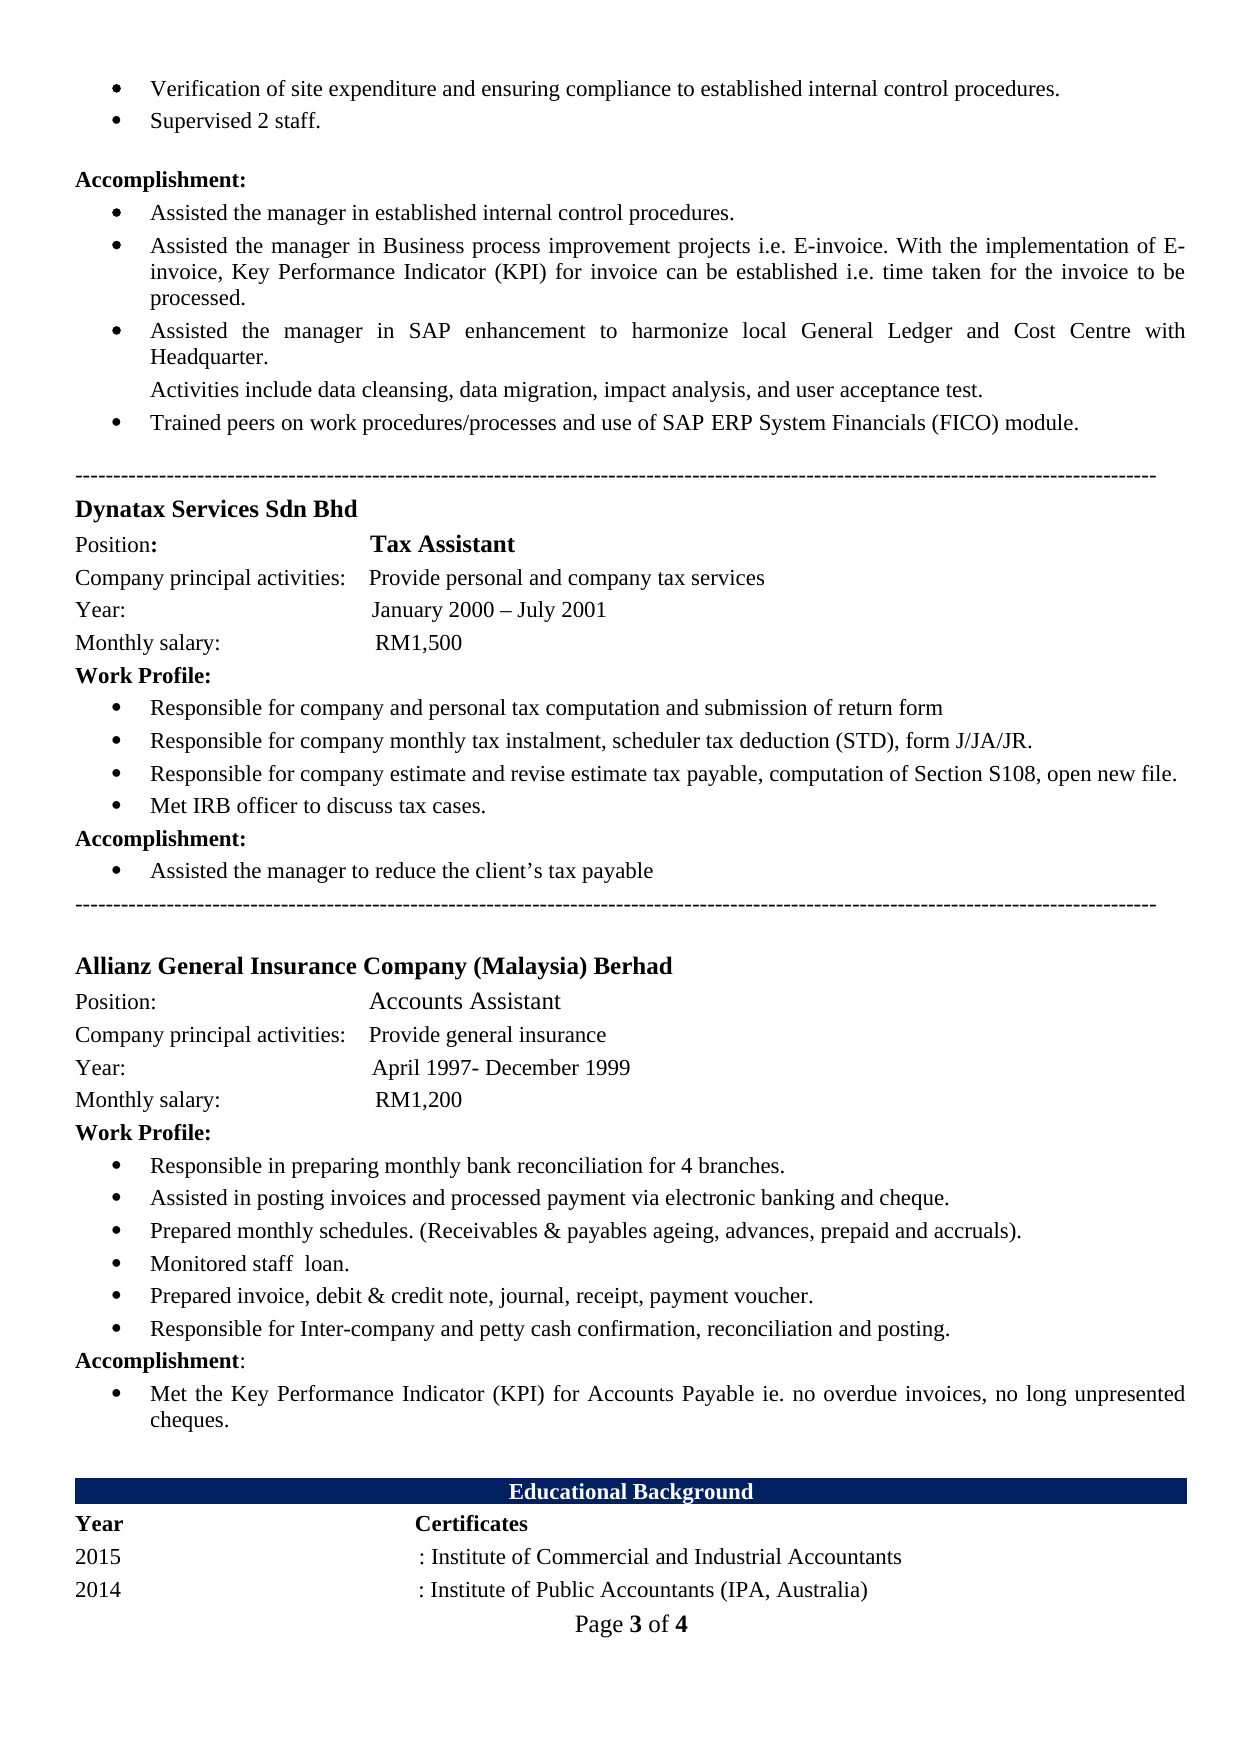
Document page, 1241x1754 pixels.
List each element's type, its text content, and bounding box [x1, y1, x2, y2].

list Met the Key Performance Indicator (KPI) for Accounts Payable ie. no overdue invoices, no long unpresented cheques. [112, 1380, 1187, 1433]
text Activities include data cleansing, data migration, impact analysis, and user acceptance test. [150, 376, 1187, 402]
text Accomplishment: [75, 167, 1187, 193]
text ---------------------------------------------------------------------------------------------------------------------------------------------- [75, 461, 1187, 488]
text Allianz General Insurance Company (Malaysia) Berhad [75, 951, 1187, 980]
list Responsible for company estimate and revise estimate tax payable, computation of Section S108, open new file. [112, 759, 1187, 786]
text Monthly salary: RM1,500 [75, 629, 1187, 656]
text Company principal activities: Provide general insurance [75, 1021, 1187, 1048]
text 2014 : Institute of Public Accountants (IPA, Australia) [75, 1576, 1187, 1602]
text 2015 : Institute of Commercial and Industrial Accountants [75, 1543, 1187, 1569]
list Assisted the manager in established internal control procedures. [112, 199, 1187, 226]
text Work Profile: [75, 662, 1187, 688]
list Prepared monthly schedules. (Receivables & payables ageing, advances, prepaid and accruals). [112, 1217, 1187, 1243]
text Year: January 2000 – July 2001 [75, 597, 1187, 623]
text ---------------------------------------------------------------------------------------------------------------------------------------------- [75, 890, 1187, 945]
list Met IRB officer to discuss tax cases. [112, 792, 1187, 818]
list Responsible in preparing monthly bank reconciliation for 4 branches. [112, 1152, 1187, 1178]
list Assisted the manager to reduce the client’s tax payable [112, 857, 1187, 884]
list Responsible for company monthly tax instalment, scheduler tax deduction (STD), form J/JA/JR. [112, 727, 1187, 753]
list Assisted in posting invoices and processed payment via electronic banking and cheque. [112, 1184, 1187, 1211]
list Assisted the manager in Business process improvement projects i.e. E-invoice. With the implementation of E- invoice, Key Performance Indicator (KPI) for invoice can be established i.e. time taken for the invoice to be processed. [112, 232, 1187, 311]
list Supervised 2 staff. [112, 108, 1187, 134]
text Company principal activities: Provide personal and company tax services [75, 564, 1187, 590]
text Work Profile: [75, 1119, 1187, 1146]
list Monitored staff loan. [112, 1249, 1187, 1276]
text Accomplishment: [75, 825, 1187, 851]
text Dynatax Services Sdn Bhd [75, 494, 1187, 523]
text Educational Background [75, 1478, 1187, 1504]
list Verification of site expenditure and ensuring compliance to established internal control procedures. [112, 75, 1187, 101]
list Responsible for company and personal tax computation and submission of return form [112, 694, 1187, 721]
list Responsible for Inter-company and petty cash confirmation, reconciliation and posting. [112, 1315, 1187, 1341]
list Prepared invoice, debit & credit note, journal, receipt, payment voucher. [112, 1282, 1187, 1308]
text Position: Tax Assistant [75, 529, 1187, 558]
text Year: April 1997- December 1999 [75, 1054, 1187, 1080]
list Assisted the manager in SAP enhancement to harmonize local General Ledger and Cost Centre with Headquarter. [112, 317, 1187, 370]
text Accomplishment: [75, 1347, 1187, 1374]
text Monthly salary: RM1,200 [75, 1087, 1187, 1113]
text Year Certificates [75, 1510, 1187, 1537]
text Position: Accounts Assistant [75, 986, 1187, 1015]
list Trained peers on work procedures/processes and use of SAP ERP System Financials (FICO) module. [112, 409, 1187, 435]
